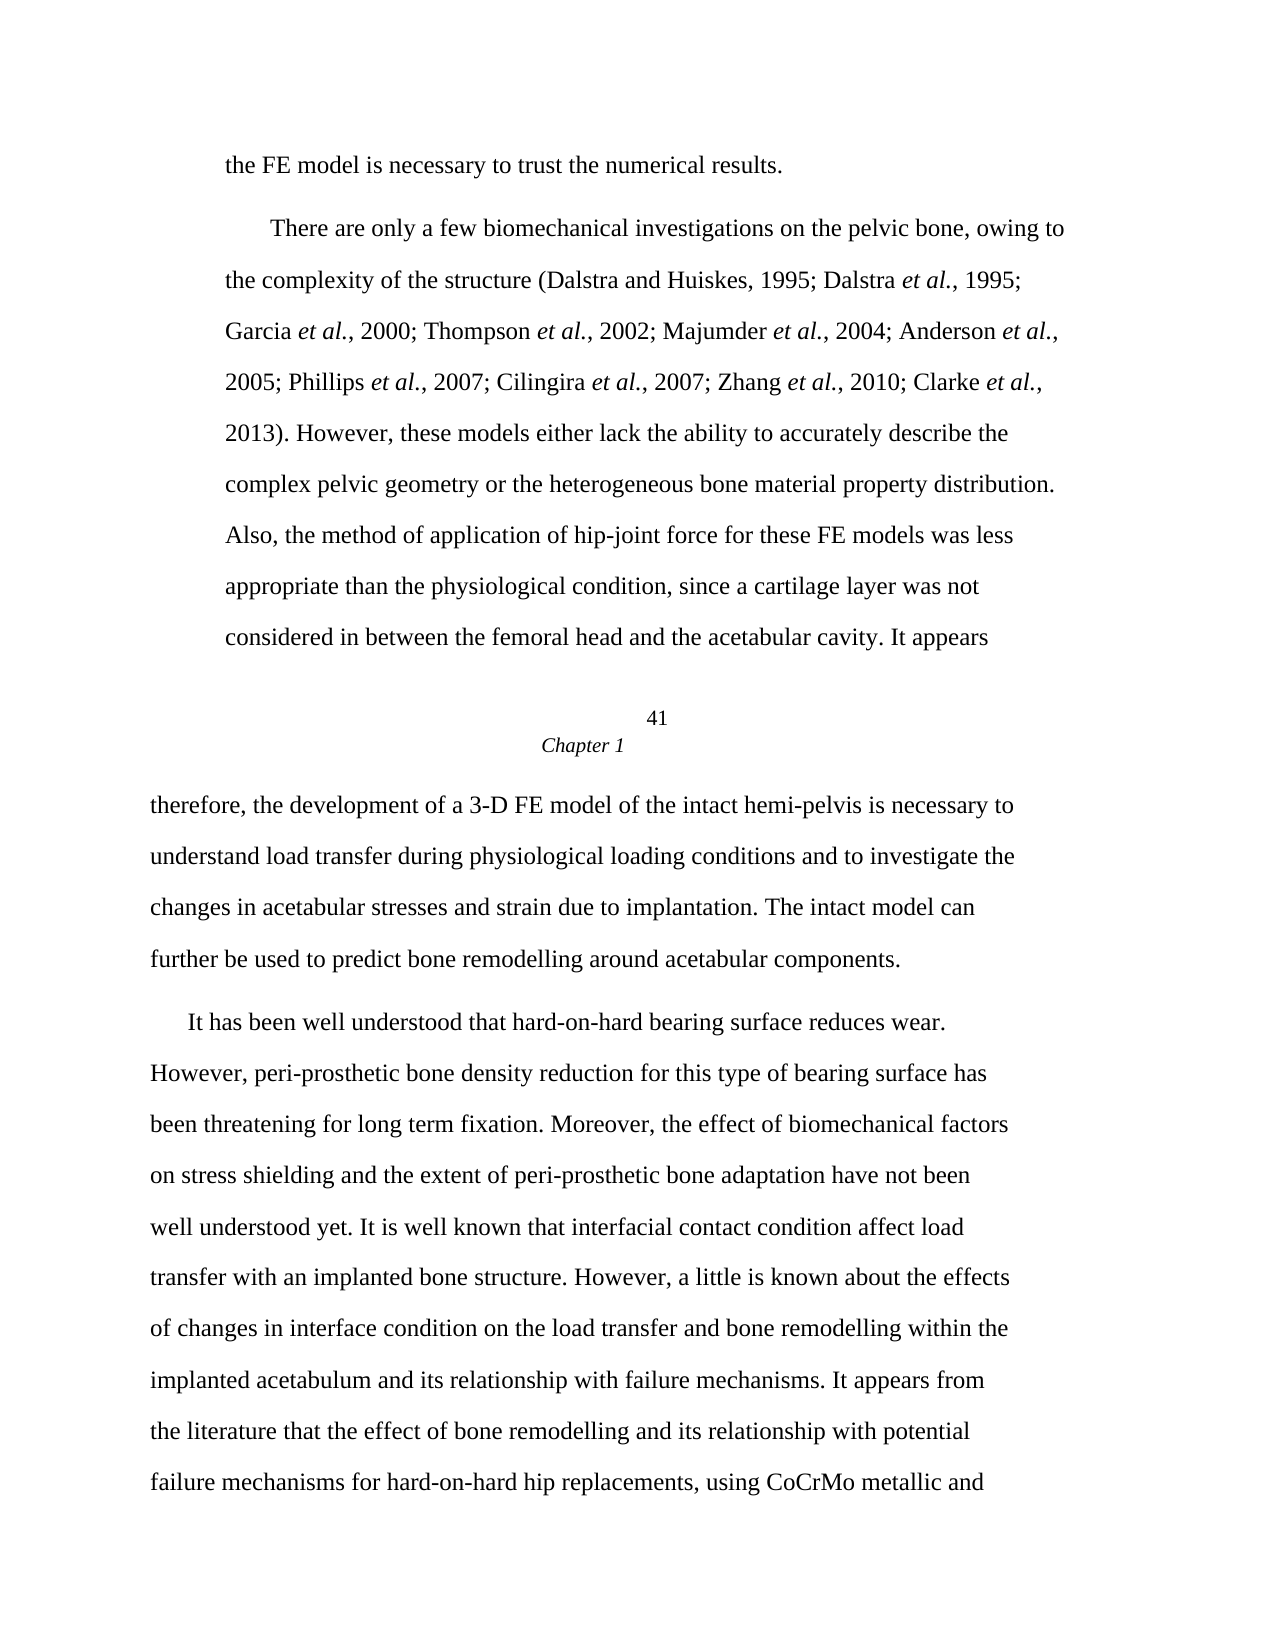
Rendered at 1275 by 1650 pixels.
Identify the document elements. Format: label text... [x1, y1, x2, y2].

text failure mechanisms for hard-on-hard hip replacements, using CoCrMo metallic and [150, 1467, 1051, 1496]
text considered in between the femoral head and the acetabular cavity. It appears [225, 622, 1125, 651]
text implanted acetabulum and its relationship with failure mechanisms. It appears from [150, 1365, 1051, 1394]
text further be used to predict bone remodelling around acetabular components. [150, 944, 937, 973]
text well understood yet. It is well known that interfacial contact condition affect load [150, 1212, 1051, 1240]
text 2013). However, these models either lack the ability to accurately describe the [225, 418, 1125, 446]
text Garcia et al., 2000; Thompson et al., 2002; Majumder et al., 2004; Anderson et al., [225, 316, 1126, 344]
text transfer with an implanted bone structure. However, a little is known about the effects [150, 1262, 1051, 1291]
text There are only a few biomechanical investigations on the pelvic bone, owing to [270, 213, 1125, 242]
text of changes in interface condition on the load transfer and bone remodelling within the [150, 1313, 1051, 1342]
text changes in acetabular stresses and strain due to implantation. The intact model can [150, 892, 1051, 921]
text on stress shielding and the extent of peri-prosthetic bone adaptation have not been [150, 1161, 1051, 1189]
text the FE model is necessary to trust the numerical results. [225, 150, 818, 179]
text the literature that the effect of bone remodelling and its relationship with potential [150, 1416, 1051, 1444]
text Also, the method of application of hip-joint force for these FE models was less [225, 520, 1125, 549]
text 2005; Phillips et al., 2007; Cilingira et al., 2007; Zhang et al., 2010; Clarke et al., [225, 367, 1126, 396]
text understand load transfer during physiological loading conditions and to investigate the [150, 841, 1051, 870]
text appropriate than the physiological condition, since a cartilage layer was not [225, 571, 1126, 600]
text been threatening for long term fixation. Moreover, the effect of biomechanical factors [150, 1109, 1051, 1138]
text 41 [646, 704, 704, 730]
text Chapter 1 [541, 733, 660, 757]
text the complexity of the structure (Dalstra and Huiskes, 1995; Dalstra et al., 1995; [225, 265, 1125, 294]
text complex pelvic geometry or the heterogeneous bone material property distribution. [225, 469, 1126, 498]
text However, peri-prosthetic bone density reduction for this type of bearing surface has [150, 1058, 1050, 1087]
text therefore, the development of a 3-D FE model of the intact hemi-pelvis is necessary to [150, 791, 1051, 819]
text It has been well understood that hard-on-hard bearing surface reduces wear. [187, 1007, 1051, 1036]
